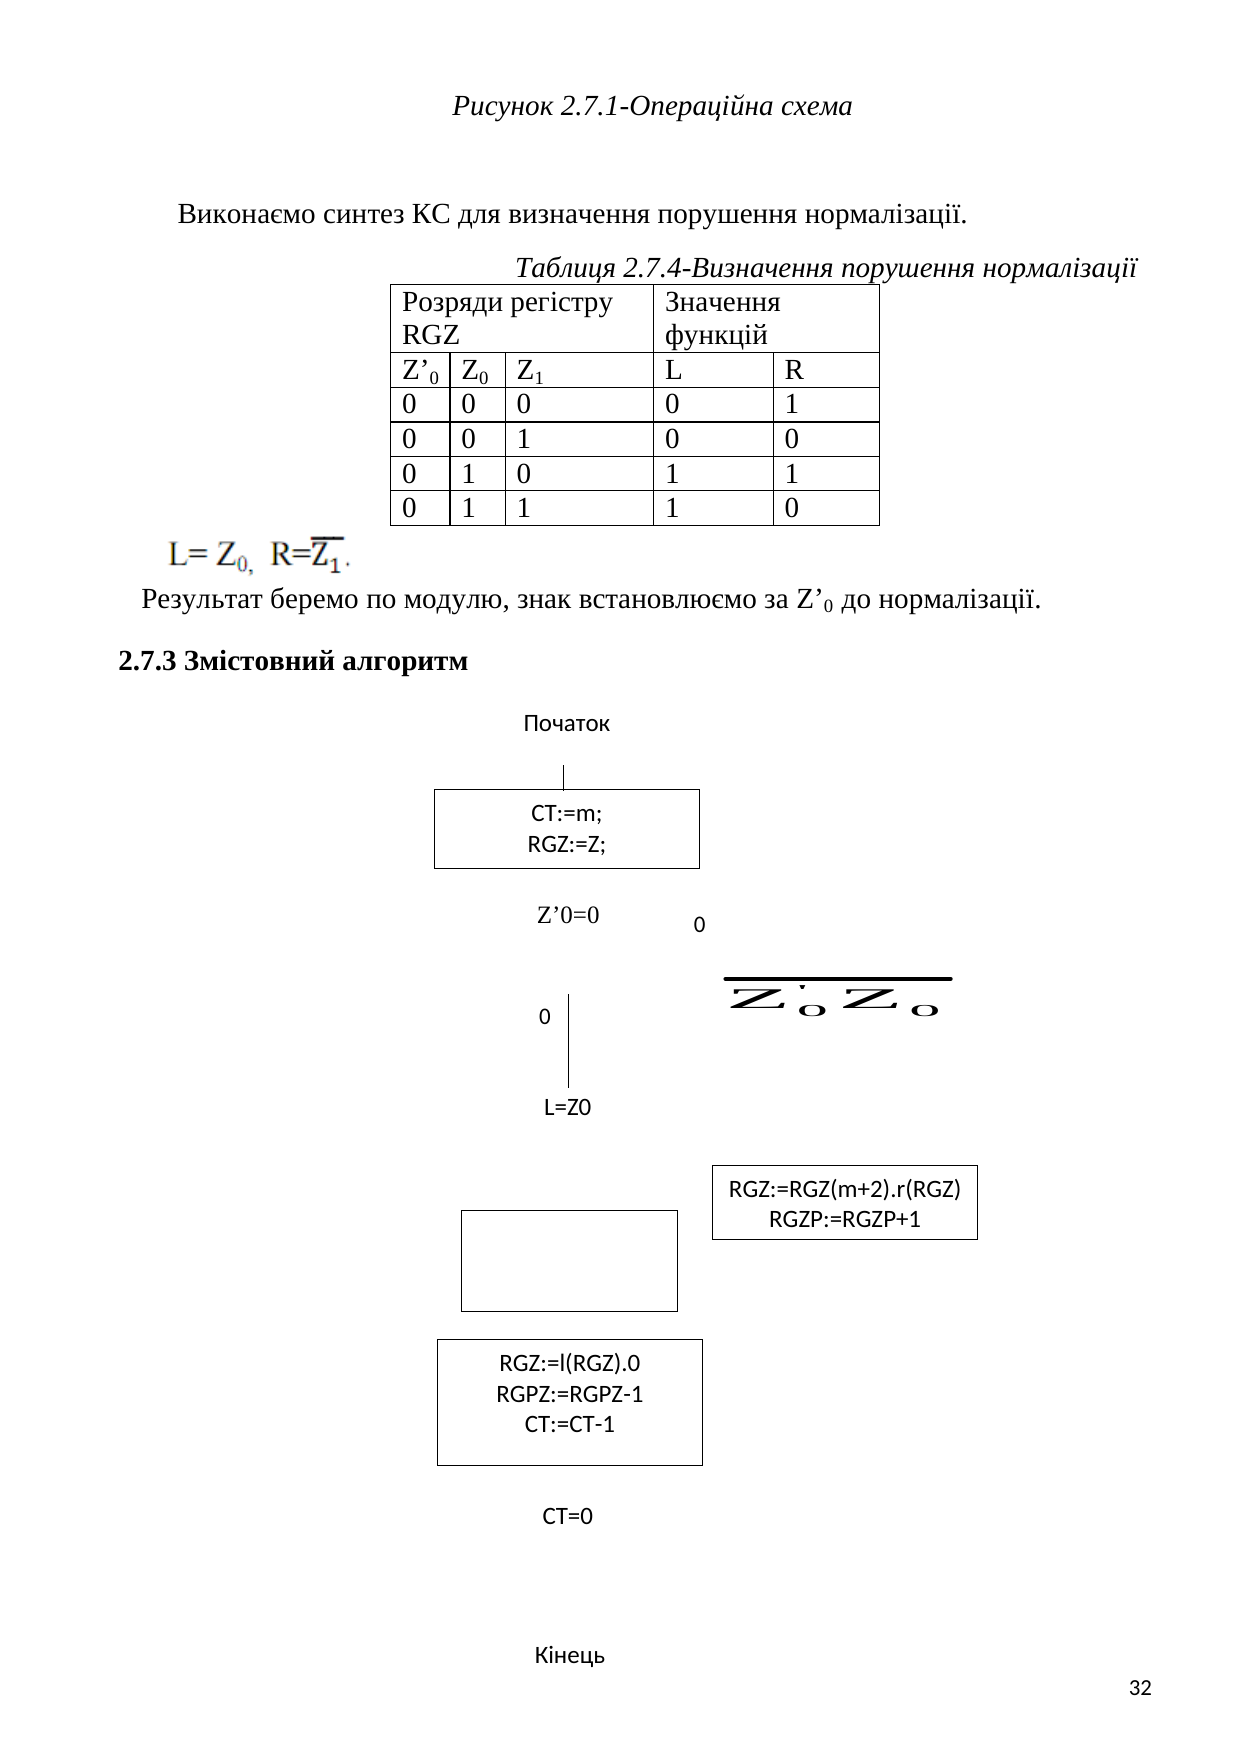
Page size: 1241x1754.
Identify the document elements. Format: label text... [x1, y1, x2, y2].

text Таблиця 2.7.4-Визначення порушення нормалізації [141, 251, 1137, 284]
table_cell 1 [506, 491, 653, 525]
table_cell 1 [451, 457, 505, 490]
table_cell R [774, 353, 879, 387]
table_cell 0 [451, 423, 505, 456]
table_cell 0 [391, 423, 449, 456]
text Рисунок 2.7.1-Операційна схема [141, 89, 1152, 122]
table_cell 0 [506, 388, 653, 421]
table_cell 0 [451, 388, 505, 421]
table_cell Z’0 [391, 353, 449, 387]
picture [141, 526, 388, 581]
table_cell L [654, 353, 773, 387]
text Виконаємо синтез КС для визначення порушення нормалізації. [118, 197, 1152, 230]
table_cell 1 [506, 423, 653, 456]
table_header Розряди регістру RGZ [391, 285, 653, 352]
table_cell 0 [774, 491, 879, 525]
table_cell 0 [774, 423, 879, 456]
table_cell 0 [391, 457, 449, 490]
table_cell 1 [654, 457, 773, 490]
table_cell Z0 [451, 353, 505, 387]
text Результат беремо по модулю, знак встановлюємо за Z’0 до нормалізації. [141, 581, 1152, 619]
table_cell Z1 [506, 353, 653, 387]
table_cell 1 [774, 388, 879, 421]
table_cell 1 [774, 457, 879, 490]
table_cell 0 [654, 423, 773, 456]
table_header Значення функцій [654, 285, 879, 352]
table_cell 0 [506, 457, 653, 490]
table_cell 1 [654, 491, 773, 525]
table_cell 0 [391, 491, 449, 525]
table_cell 0 [391, 388, 449, 421]
text 2.7.3 Змістовний алгоритм [118, 643, 1152, 677]
table_cell 1 [451, 491, 505, 525]
table_cell 0 [654, 388, 773, 421]
